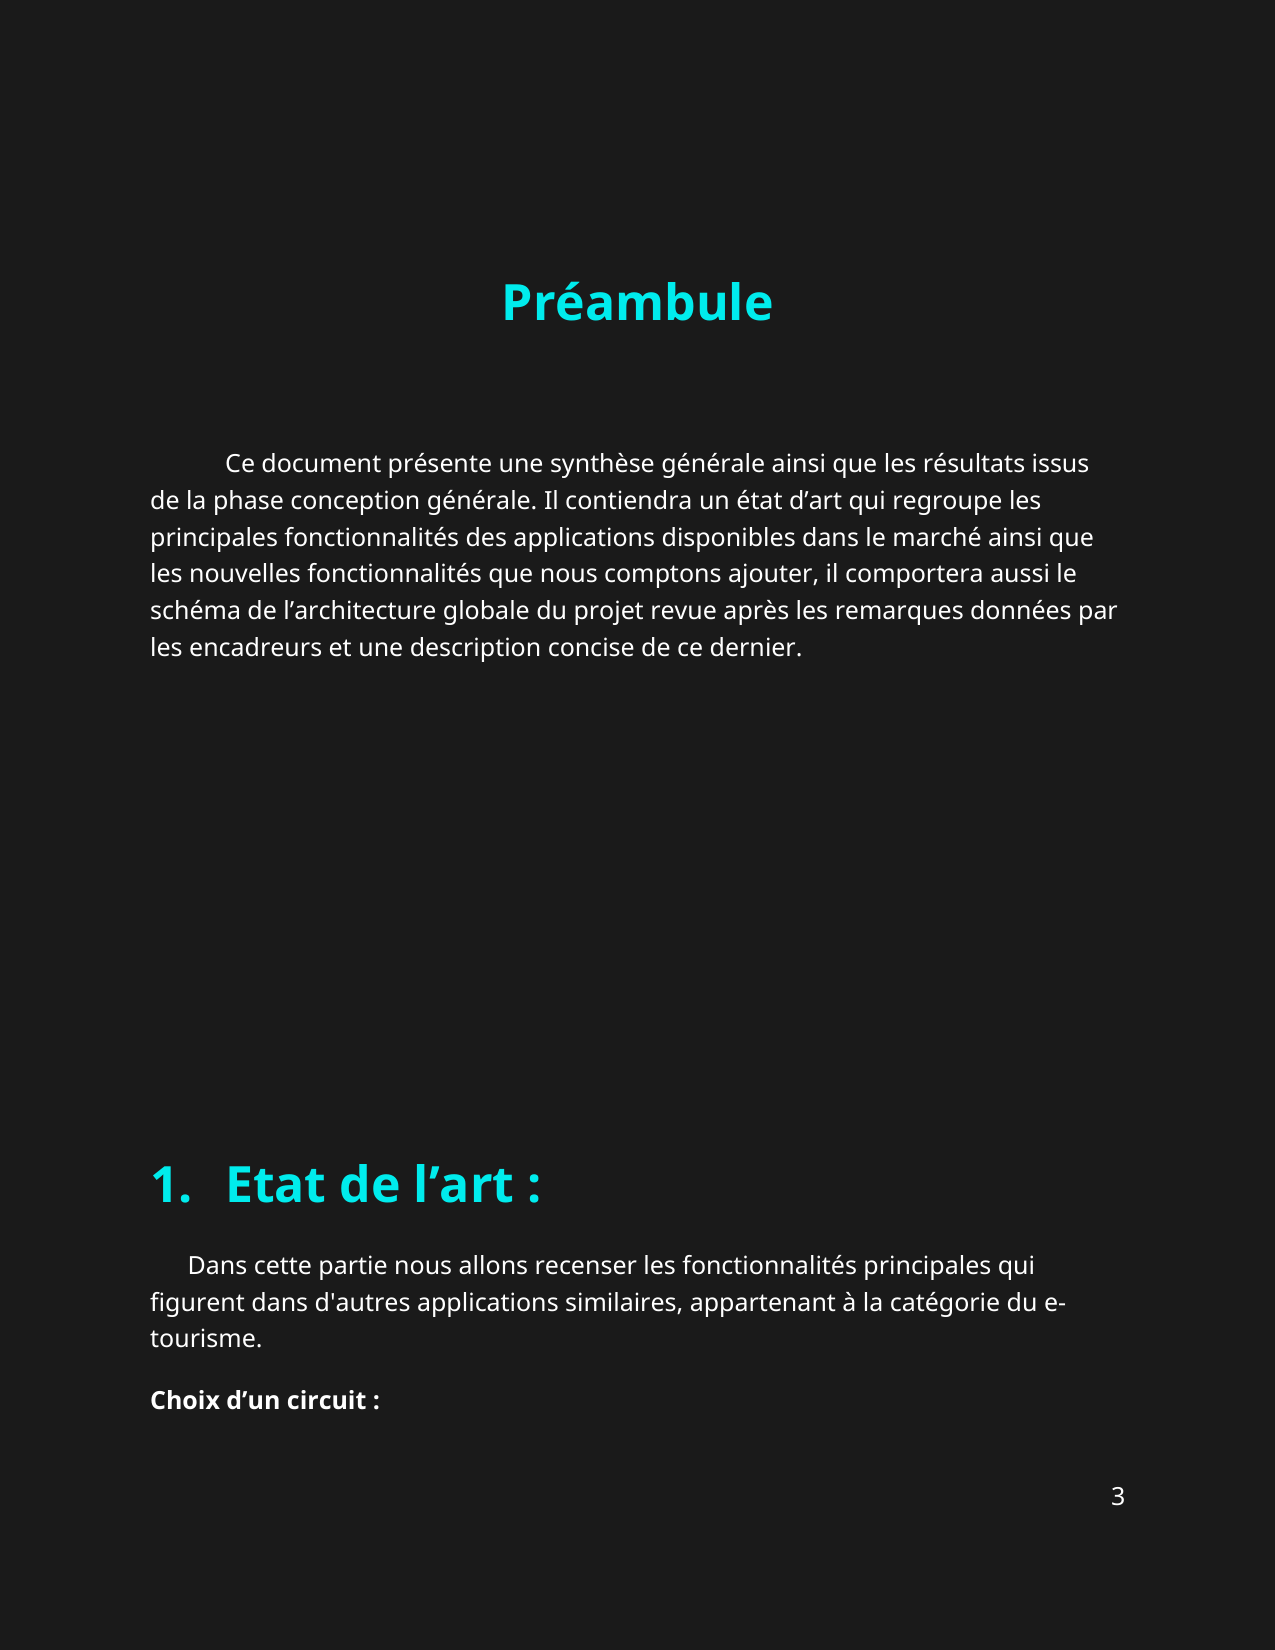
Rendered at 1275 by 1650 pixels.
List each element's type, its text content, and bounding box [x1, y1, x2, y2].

text Ce document présente une synthèse générale ainsi que les résultats issus de la phase conception générale. Il contiendra un état d’art qui regroupe les principales fonctionnalités des applications disponibles dans le marché ainsi que les nouvelles fonctionnalités que nous comptons ajouter, il comportera aussi le schéma de l’architecture globale du projet revue après les remarques données par les encadreurs et une description concise de ce dernier. [150, 446, 1125, 664]
subtitle Etat de l’art : [150, 1149, 1125, 1217]
subtitle Préambule [150, 267, 1125, 335]
text Choix d’un circuit : [150, 1383, 1125, 1417]
text Dans cette partie nous allons recenser les fonctionnalités principales qui figurent dans d'autres applications similaires, appartenant à la catégorie du e-tourisme. [150, 1247, 1125, 1355]
